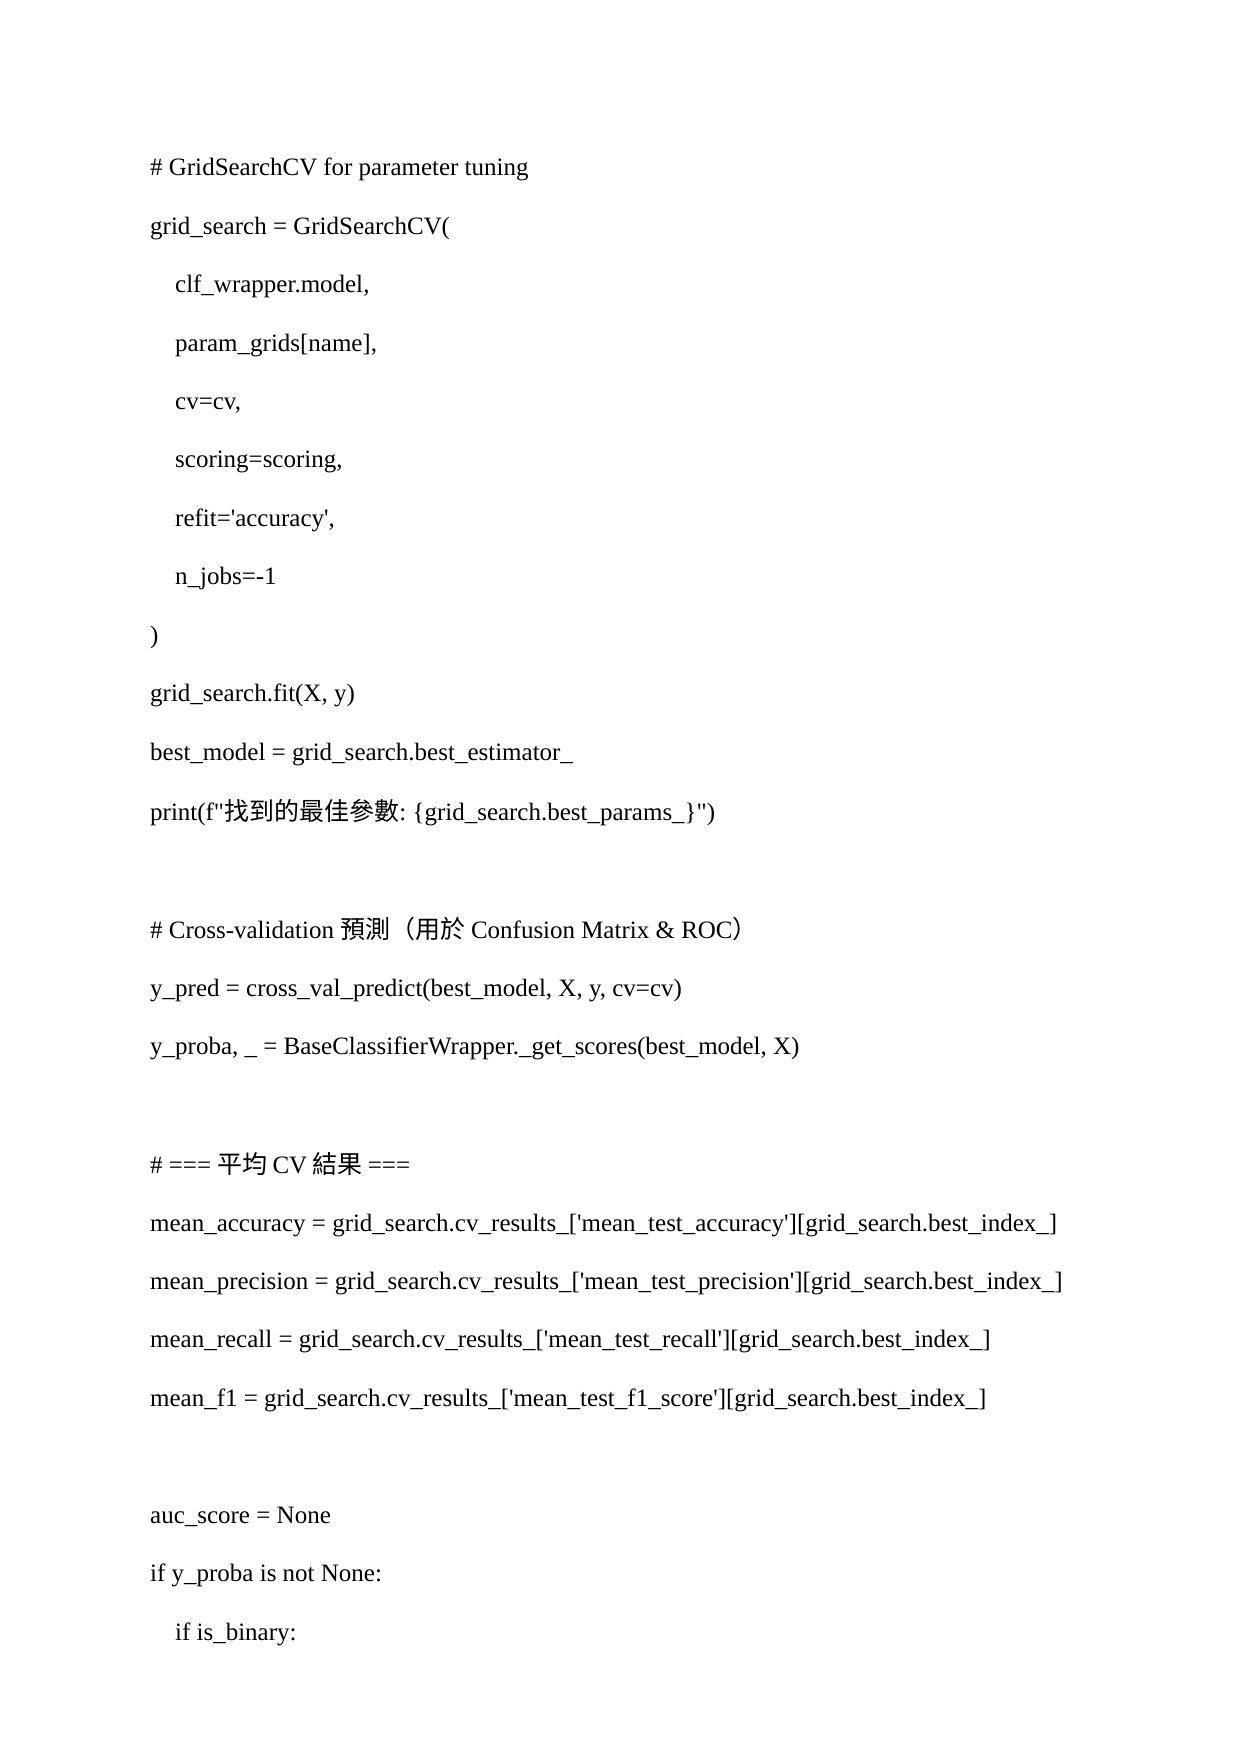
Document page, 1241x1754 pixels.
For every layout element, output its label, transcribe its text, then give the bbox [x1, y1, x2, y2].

text cv=cv, [75, 382, 1165, 419]
text ) [75, 615, 1165, 653]
text mean_f1 = grid_search.cv_results_['mean_test_f1_score'][grid_search.best_index_] [75, 1378, 1165, 1416]
text grid_search.fit(X, y) [75, 674, 1165, 711]
text # === 平均CV結果 === [75, 1144, 1165, 1181]
text # Cross-validation 預測（用於 Confusion Matrix & ROC） [75, 909, 1165, 946]
text if is_binary: [75, 1612, 1165, 1650]
text mean_recall = grid_search.cv_results_['mean_test_recall'][grid_search.best_index_] [75, 1320, 1165, 1358]
text best_model = grid_search.best_estimator_ [75, 732, 1165, 770]
text clf_wrapper.model, [75, 265, 1165, 302]
text y_pred = cross_val_predict(best_model, X, y, cv=cv) [75, 968, 1165, 1006]
text grid_search = GridSearchCV( [75, 206, 1165, 244]
text scoring=scoring, [75, 440, 1165, 478]
text param_grids[name], [75, 323, 1165, 361]
text y_proba, _ = BaseClassifierWrapper._get_scores(best_model, X) [75, 1027, 1165, 1064]
text if y_proba is not None: [75, 1554, 1165, 1591]
text mean_precision = grid_search.cv_results_['mean_test_precision'][grid_search.best_index_] [75, 1262, 1165, 1299]
text mean_accuracy = grid_search.cv_results_['mean_test_accuracy'][grid_search.best_index_] [75, 1203, 1165, 1241]
text auc_score = None [75, 1495, 1165, 1533]
text print(f"找到的最佳參數: {grid_search.best_params_}") [75, 791, 1165, 828]
text refit='accuracy', [75, 498, 1165, 536]
text n_jobs=-1 [75, 557, 1165, 594]
text # GridSearchCV for parameter tuning [75, 148, 1165, 185]
